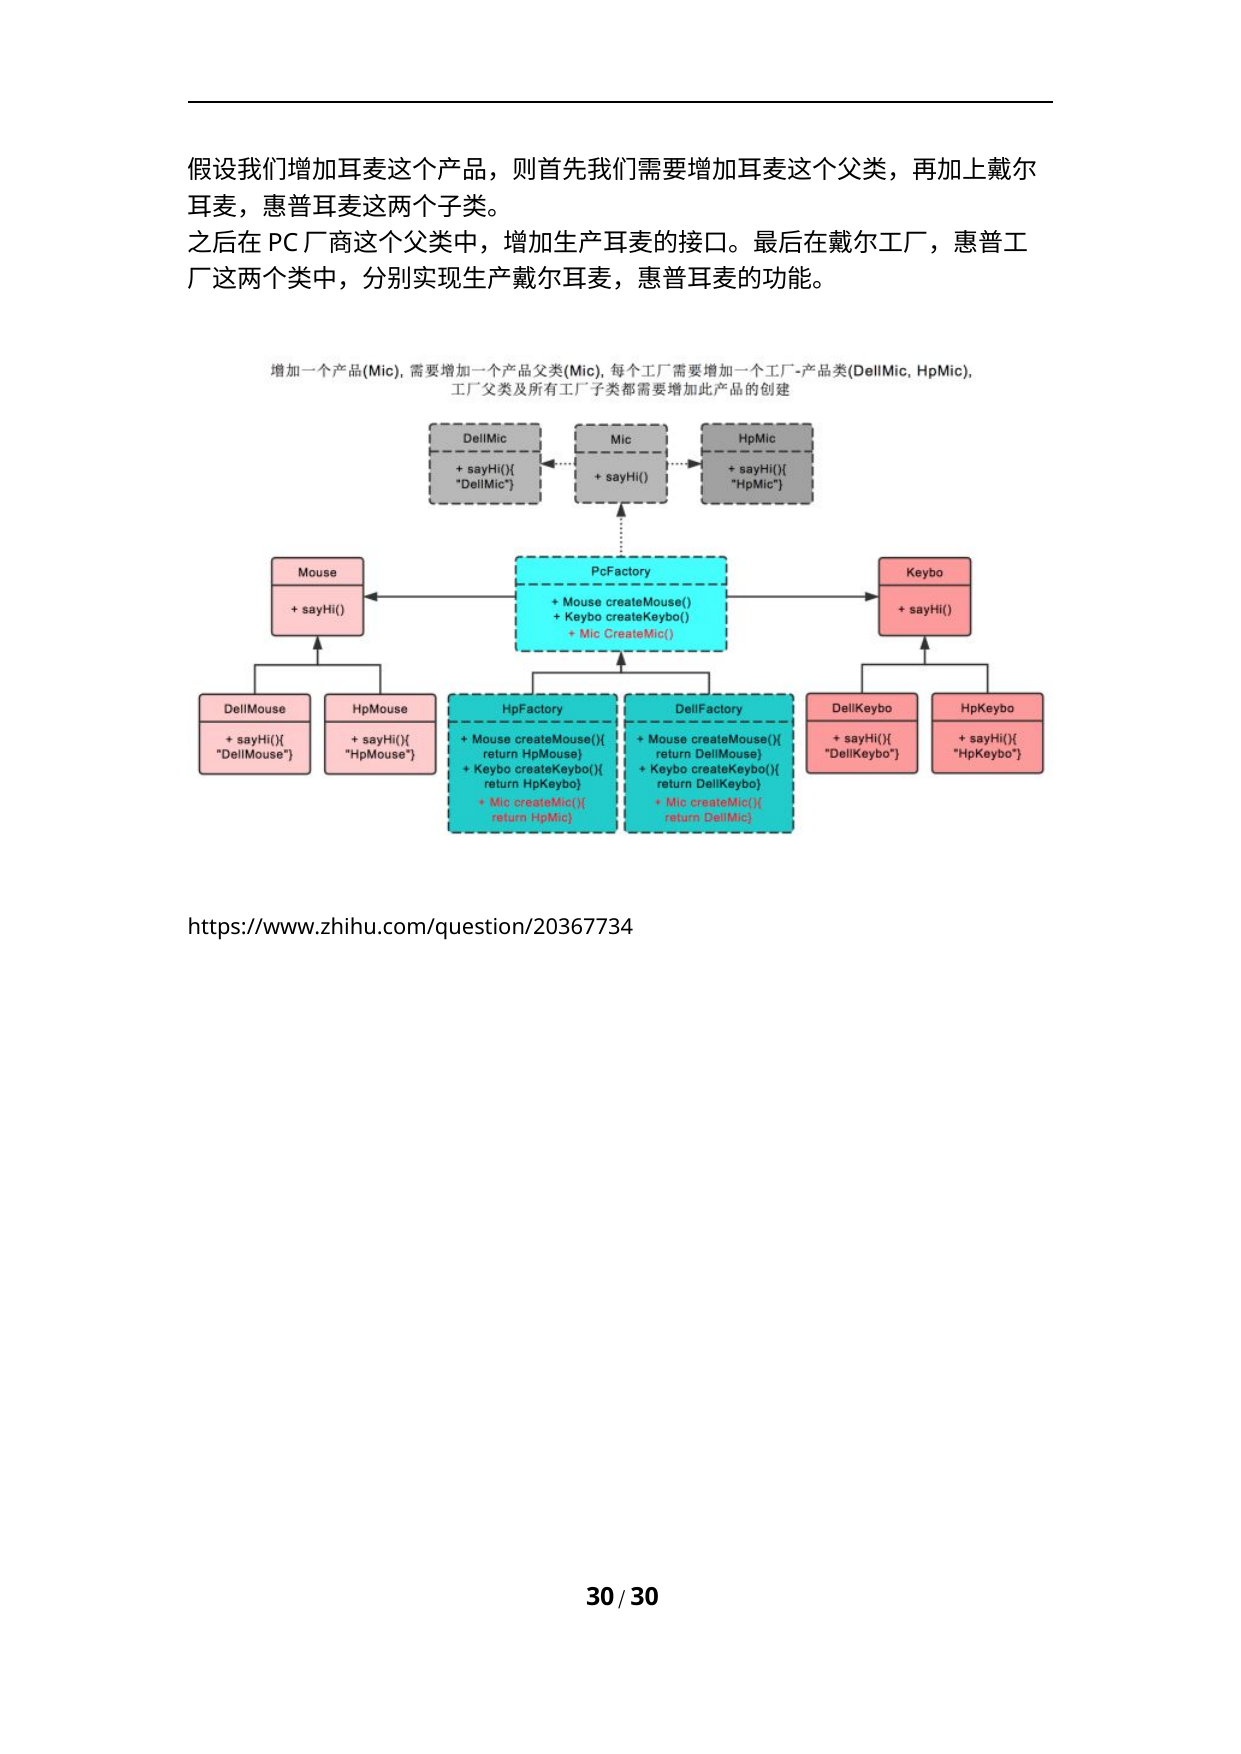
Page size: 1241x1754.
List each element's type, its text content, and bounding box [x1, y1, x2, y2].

picture [187, 355, 1053, 848]
text 假设我们增加耳麦这个产品，则首先我们需要增加耳麦这个父类，再加上戴尔耳麦，惠普耳麦这两个子类。 之后在PC厂商这个父类中，增加生产耳麦的接口。最后在戴尔工厂，惠普工厂这两个类中，分别实现生产戴尔耳麦，惠普耳麦的功能。 [187, 150, 1053, 326]
text https://www.zhihu.com/question/20367734 [187, 911, 1053, 941]
